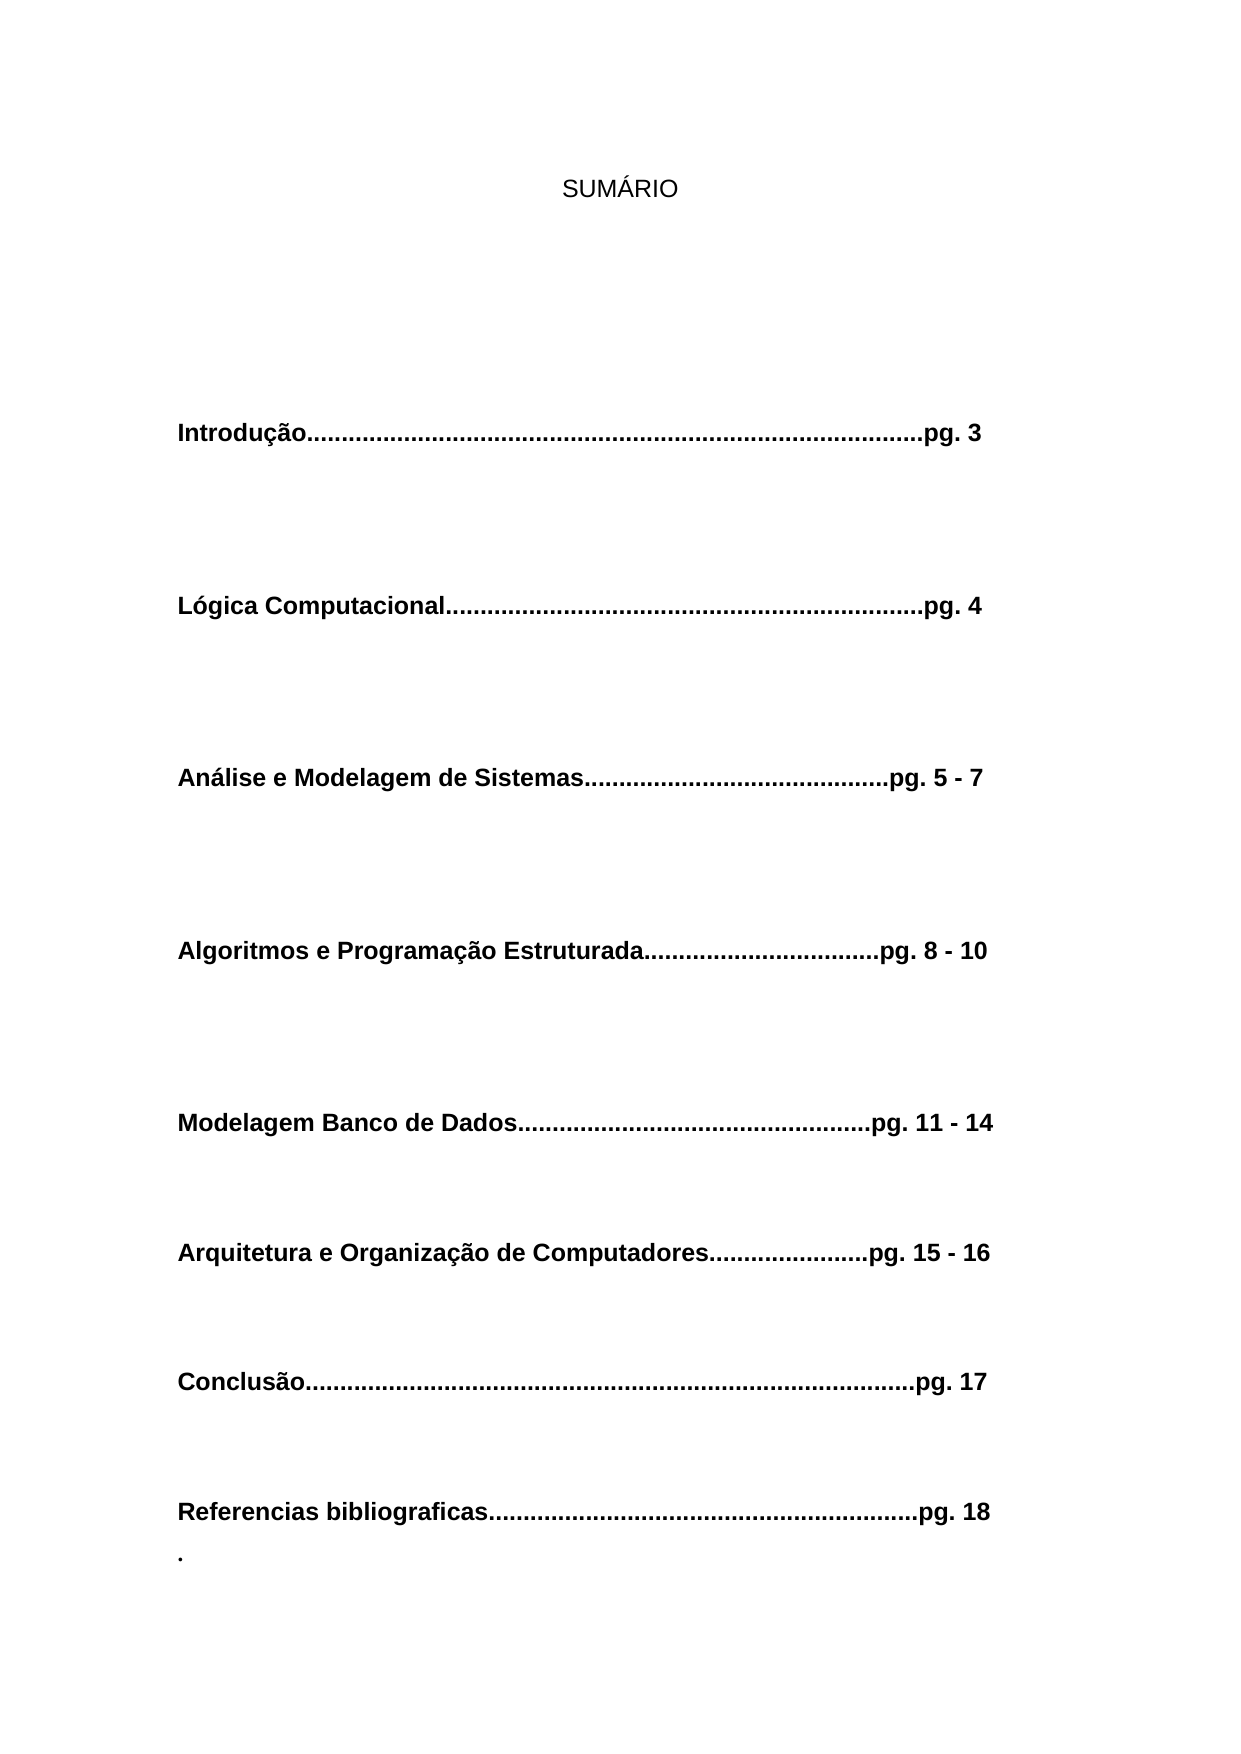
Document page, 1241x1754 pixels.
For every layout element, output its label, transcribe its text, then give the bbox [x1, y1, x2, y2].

text Análise e Modelagem de Sistemas............................................pg. 5 - 7 [177, 763, 1063, 792]
text Modelagem Banco de Dados...................................................pg. 11 - 14 [177, 1108, 1063, 1137]
text Introdução.........................................................................................pg. 3 [177, 418, 1063, 447]
text Conclusão........................................................................................pg. 17 [177, 1367, 1063, 1396]
text Arquitetura e Organização de Computadores.......................pg. 15 - 16 [177, 1238, 1063, 1266]
text . [177, 1539, 1063, 1566]
text SUMÁRIO [177, 174, 1063, 203]
text Algoritmos e Programação Estruturada..................................pg. 8 - 10 [177, 936, 1063, 964]
text Referencias bibliograficas..............................................................pg. 18 [177, 1496, 1063, 1525]
text Lógica Computacional.....................................................................pg. 4 [177, 591, 1063, 619]
